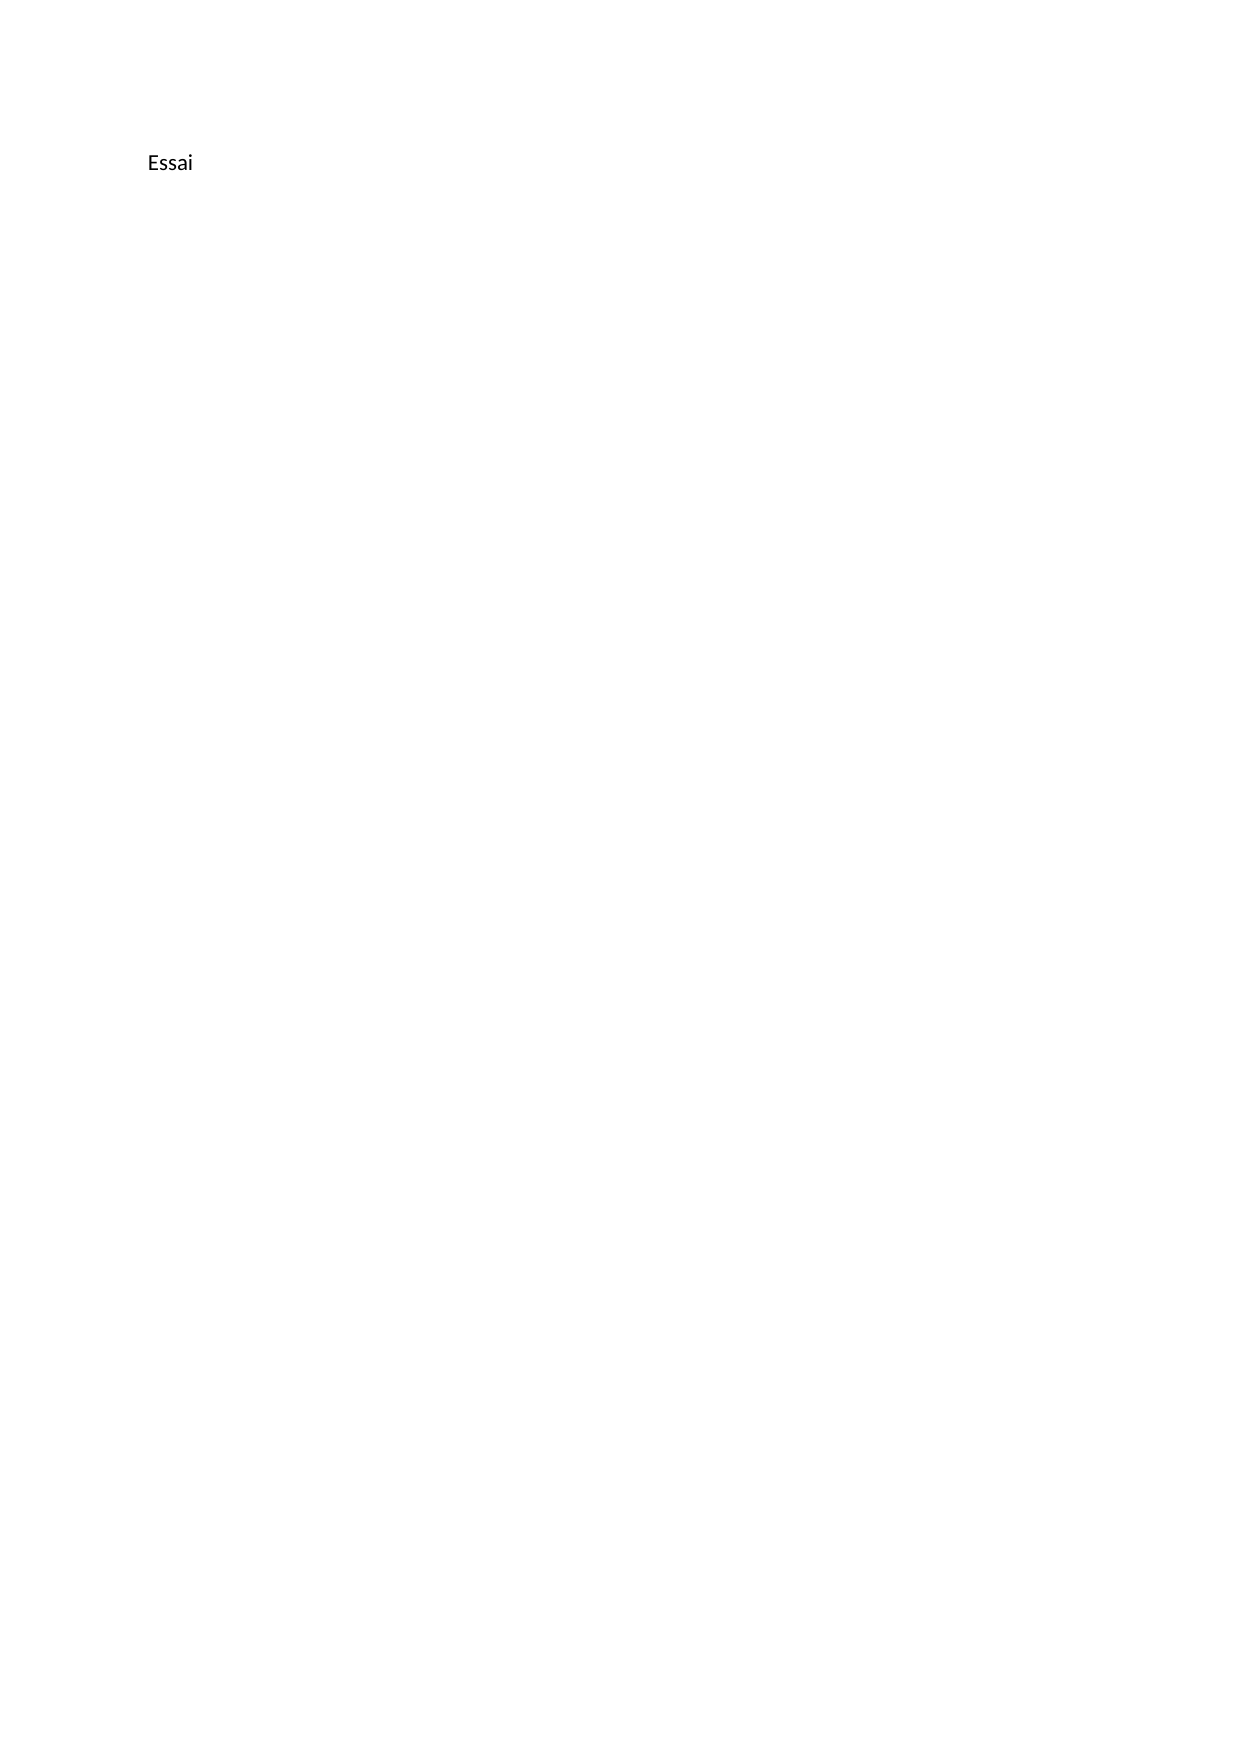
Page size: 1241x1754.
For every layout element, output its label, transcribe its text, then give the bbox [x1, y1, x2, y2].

text Essai [148, 148, 1093, 176]
